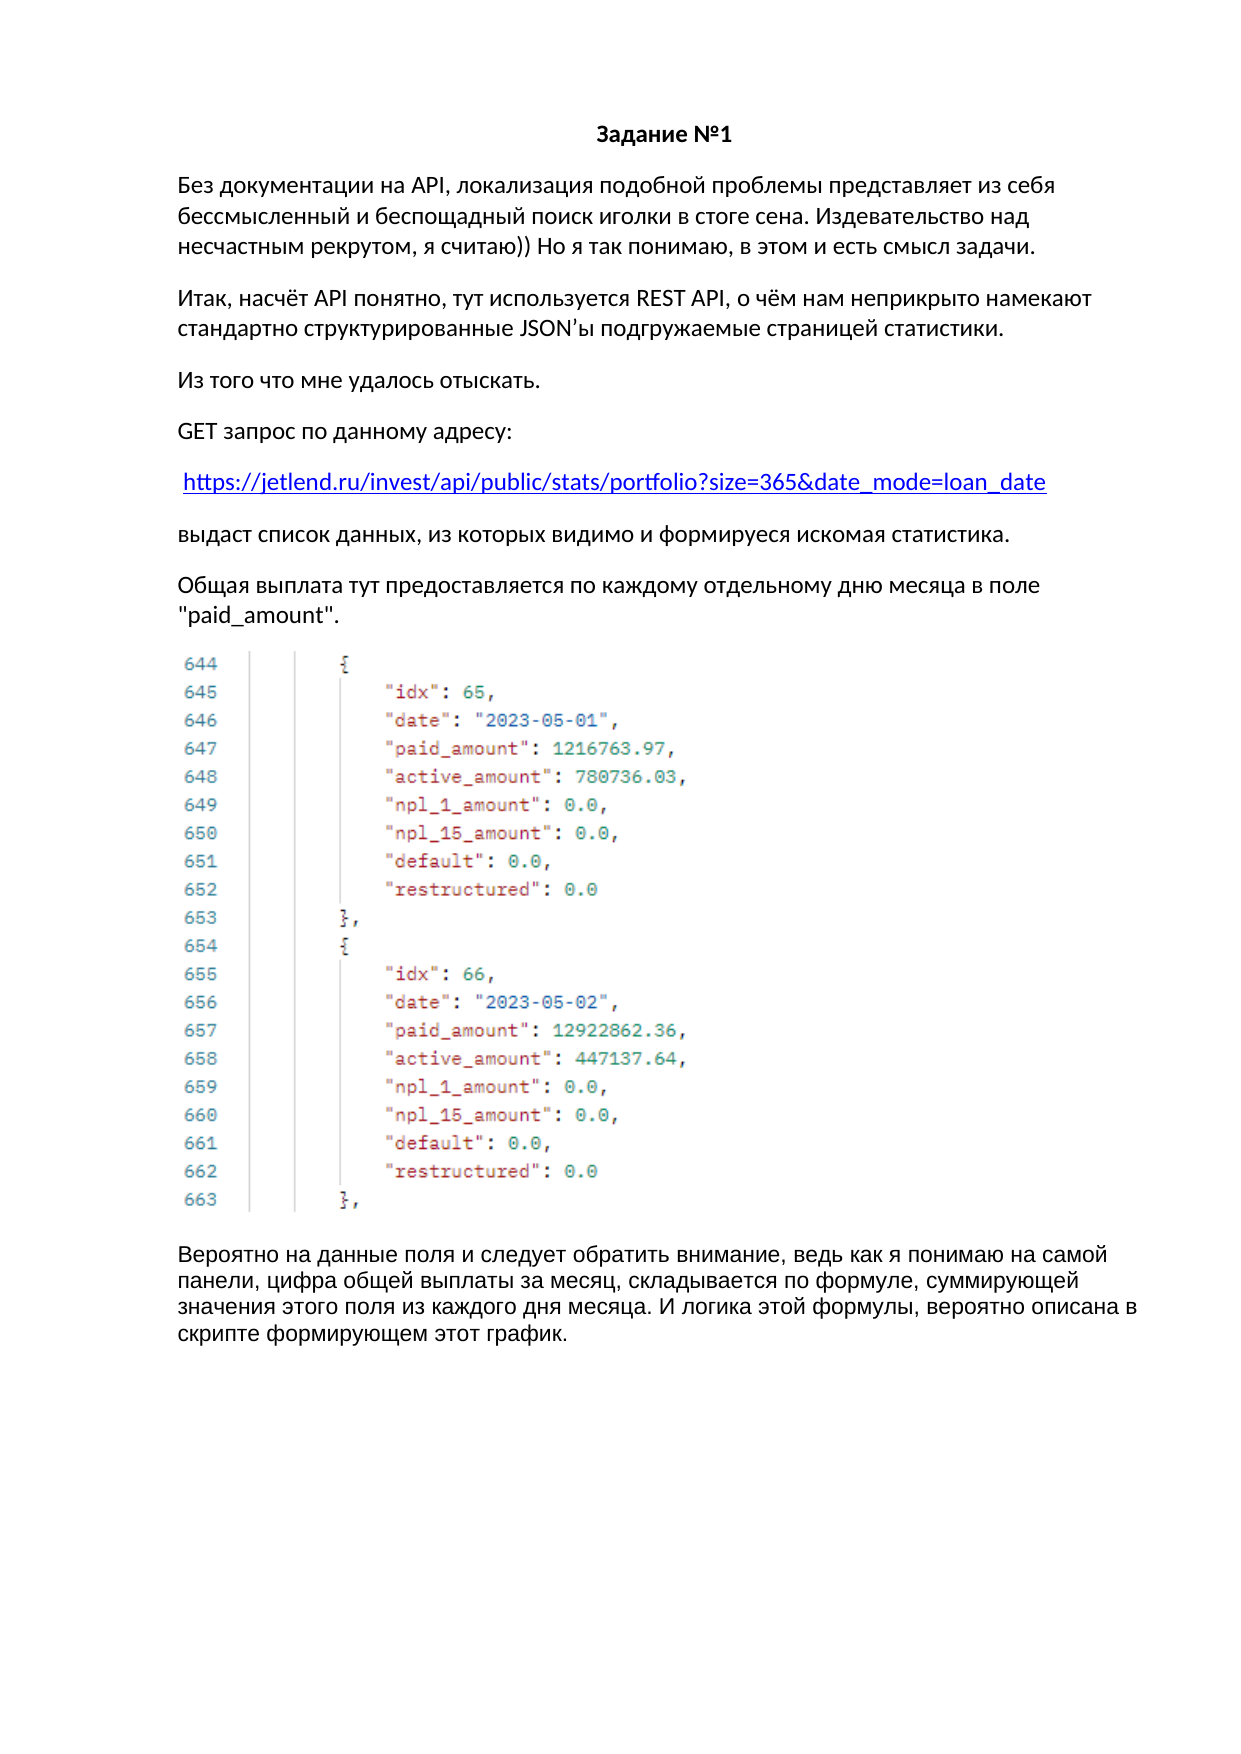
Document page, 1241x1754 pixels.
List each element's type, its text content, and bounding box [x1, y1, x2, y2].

text Без документации на API, локализация подобной проблемы представляет из себя бессмысленный и беспощадный поиск иголки в стоге сена. Издевательство над несчастным рекрутом, я считаю)) Но я так понимаю, в этом и есть смысл задачи. [177, 169, 1152, 261]
text GET запрос по данному адресу: [177, 415, 1152, 446]
text Итак, насчёт API понятно, тут используется REST API, о чём нам неприкрыто намекают стандартно структурированные JSON’ы подгружаемые страницей статистики. [177, 282, 1152, 343]
text https://jetlend.ru/invest/api/public/stats/portfolio?size=365&date_mode=loan_date [177, 466, 1152, 497]
text Общая выплата тут предоставляется по каждому отдельному дню месяца в поле "paid_amount". [177, 569, 1152, 630]
text Из того что мне удалось отыскать. [177, 364, 1152, 394]
picture [177, 651, 732, 1220]
text Задание №1 [177, 118, 1152, 149]
text Вероятно на данные поля и следует обратить внимание, ведь как я понимаю на самой панели, цифра общей выплаты за месяц, складывается по формуле, суммирующей значения этого поля из каждого дня месяца. И логика этой формулы, вероятно описана в скрипте формирующем этот график. [177, 1241, 1152, 1346]
text выдаст список данных, из которых видимо и формируеся искомая статистика. [177, 518, 1152, 548]
